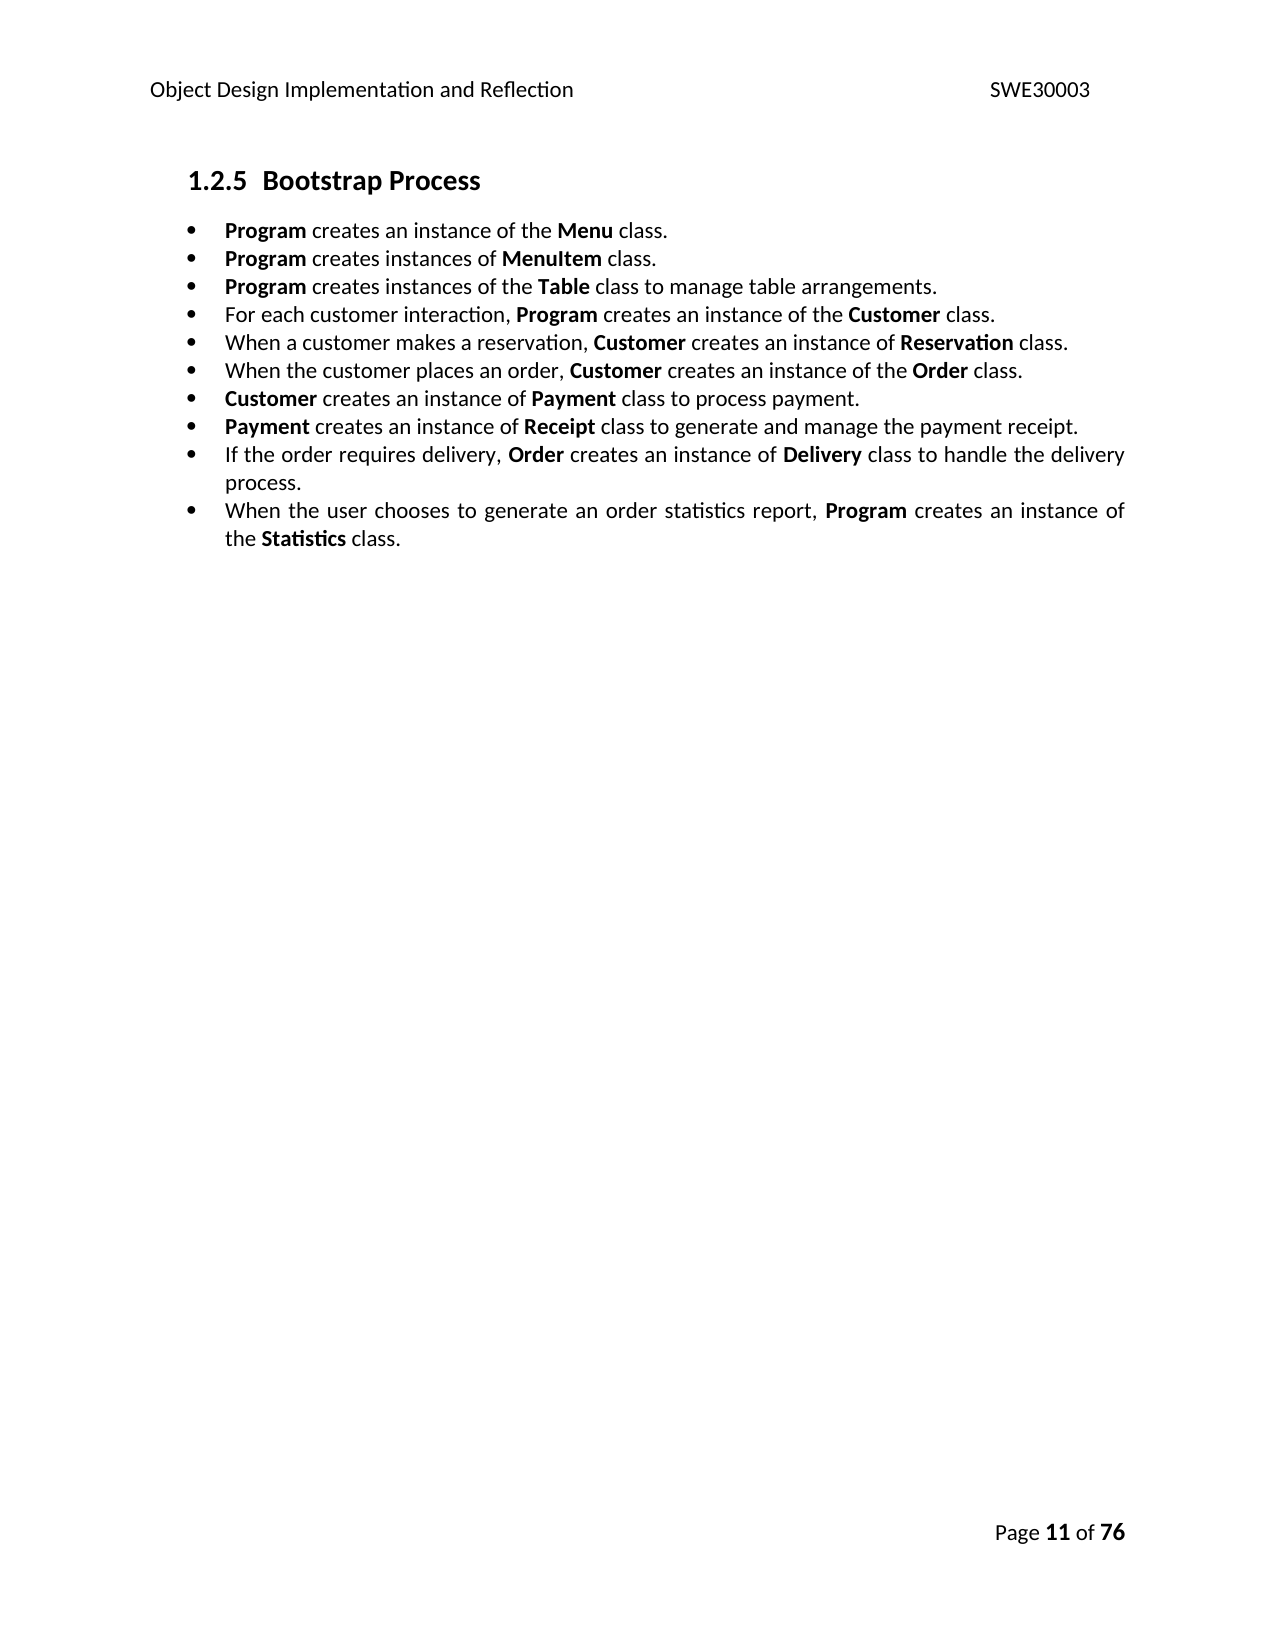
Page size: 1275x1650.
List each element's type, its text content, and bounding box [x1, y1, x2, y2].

list Payment creates an instance of Receipt class to generate and manage the payment receipt. [187, 412, 1125, 440]
subtitle Bootstrap Process [187, 162, 1125, 198]
list When the user chooses to generate an order statistics report, Program creates an instance of the Statistics class. [187, 496, 1125, 552]
list Program creates instances of MenuItem class. [187, 244, 1125, 272]
list Program creates an instance of the Menu class. [187, 216, 1125, 244]
list When a customer makes a reservation, Customer creates an instance of Reservation class. [187, 328, 1125, 356]
list When the customer places an order, Customer creates an instance of the Order class. [187, 356, 1125, 384]
list For each customer interaction, Program creates an instance of the Customer class. [187, 300, 1125, 328]
list If the order requires delivery, Order creates an instance of Delivery class to handle the delivery process. [187, 440, 1125, 496]
list Program creates instances of the Table class to manage table arrangements. [187, 272, 1125, 300]
list Customer creates an instance of Payment class to process payment. [187, 384, 1125, 412]
